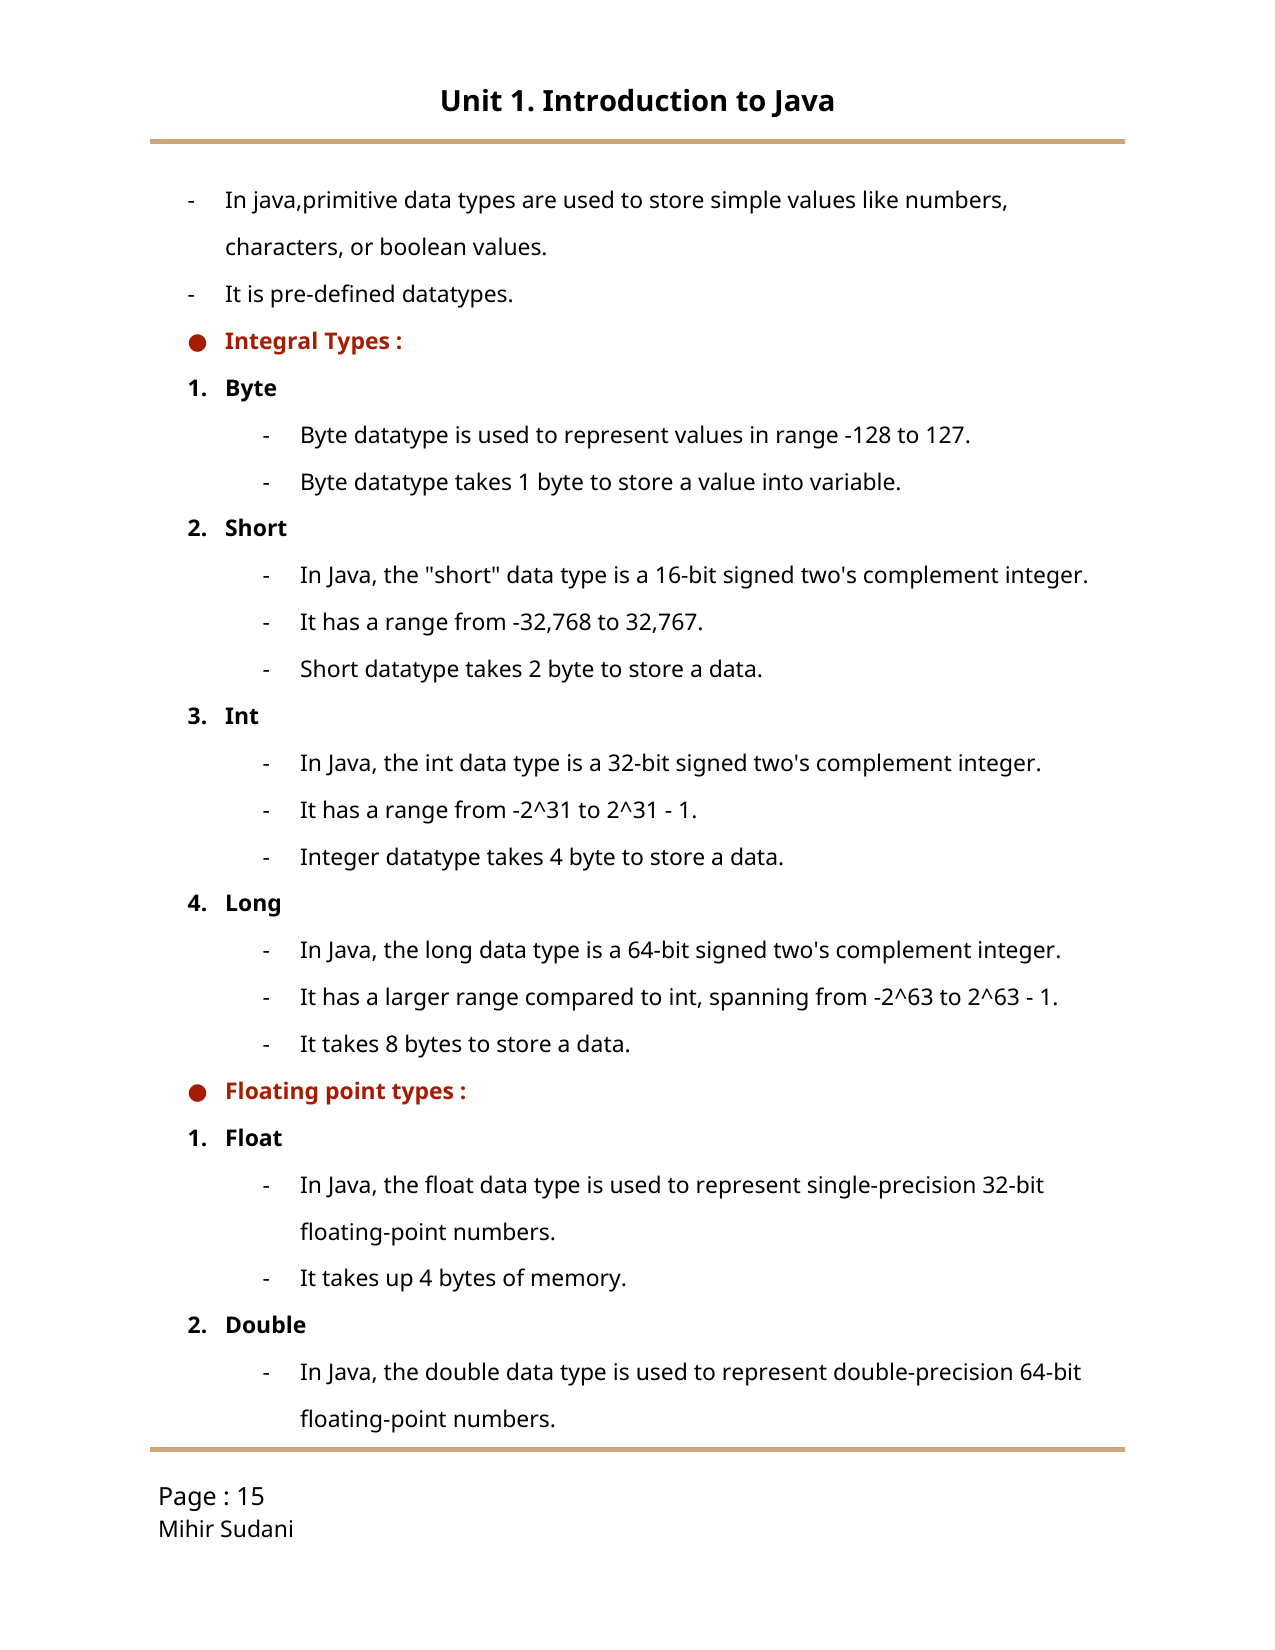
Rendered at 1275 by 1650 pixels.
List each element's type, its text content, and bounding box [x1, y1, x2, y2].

list Short datatype takes 2 byte to store a data. [262, 653, 1125, 684]
list Long [187, 887, 1125, 918]
list In Java, the float data type is used to represent single-precision 32-bit floating-point numbers. [262, 1168, 1125, 1247]
list In Java, the "short" data type is a 16-bit signed two's complement integer. [262, 559, 1125, 590]
list Byte [187, 372, 1125, 403]
list In Java, the int data type is a 32-bit signed two's complement integer. [262, 747, 1125, 778]
list Byte datatype takes 1 byte to store a value into variable. [262, 465, 1125, 497]
list Int [187, 700, 1125, 731]
list It has a range from -2^31 to 2^31 - 1. [262, 793, 1125, 825]
list In Java, the double data type is used to represent double-precision 64-bit floating-point numbers. [262, 1356, 1125, 1434]
list Floating point types : [187, 1075, 1125, 1106]
list It takes up 4 bytes of memory. [262, 1262, 1125, 1293]
list Double [187, 1309, 1125, 1340]
list It has a range from -32,768 to 32,767. [262, 606, 1125, 637]
picture [150, 139, 1125, 144]
list In java,primitive data types are used to store simple values like numbers, characters, or boolean values. [187, 184, 1125, 262]
list It has a larger range compared to int, spanning from -2^63 to 2^63 - 1. [262, 981, 1125, 1012]
list In Java, the long data type is a 64-bit signed two's complement integer. [262, 934, 1125, 965]
list Short [187, 512, 1125, 543]
list Integral Types : [187, 325, 1125, 356]
list Float [187, 1122, 1125, 1153]
list Byte datatype is used to represent values in range -128 to 127. [262, 418, 1125, 450]
list It takes 8 bytes to store a data. [262, 1028, 1125, 1059]
list It is pre-defined datatypes. [187, 278, 1125, 309]
picture [150, 1447, 1125, 1452]
list Integer datatype takes 4 byte to store a data. [262, 840, 1125, 872]
